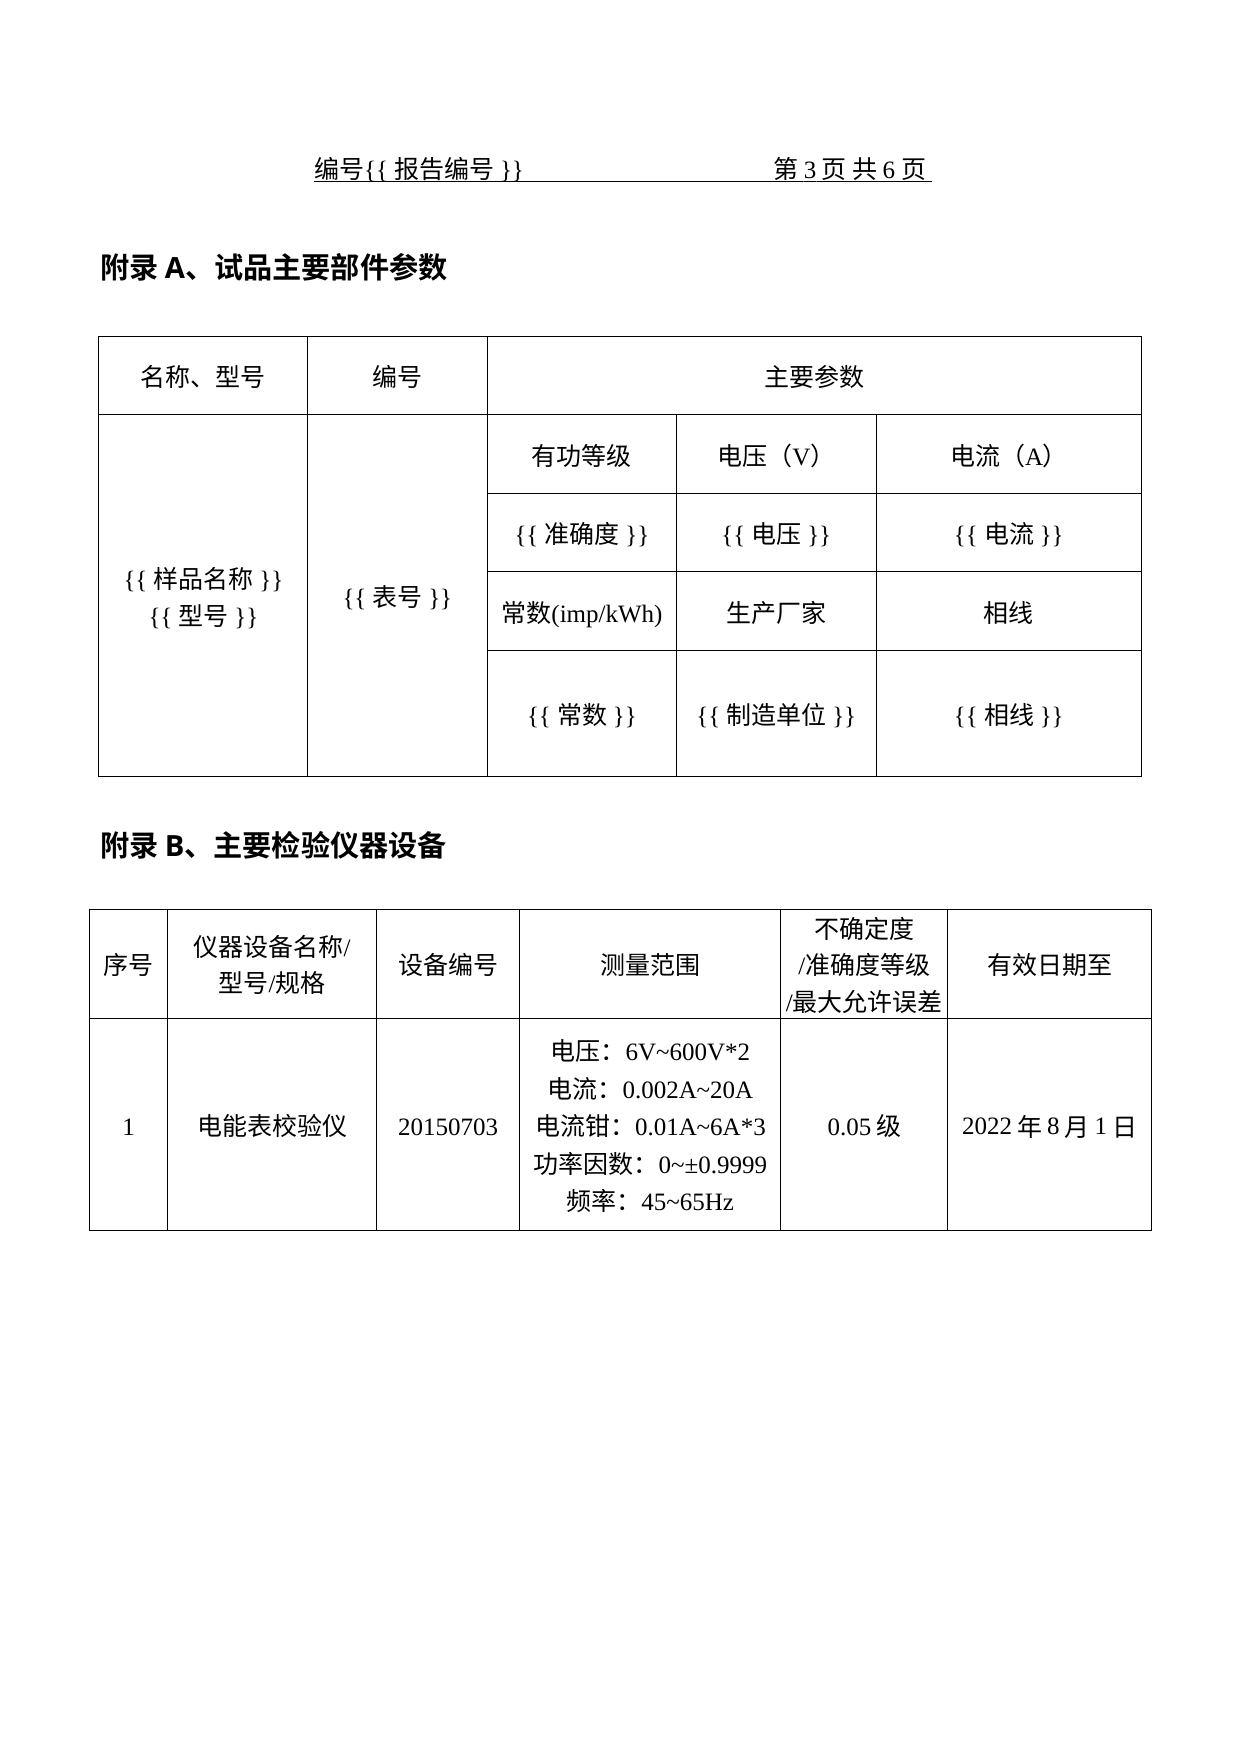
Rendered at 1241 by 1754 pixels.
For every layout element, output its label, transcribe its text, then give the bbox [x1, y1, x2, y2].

table_header 仪器设备名称/ 型号/规格 [168, 910, 376, 1018]
table_cell {{ 准确度 }} [488, 494, 676, 571]
table_header 不确定度 /准确度等级 /最大允许误差 [781, 910, 947, 1018]
text 编号{{ 报告编号 }} 第3页 共 6 页 [100, 149, 1140, 186]
table_cell 电能表校验仪 [168, 1019, 376, 1230]
table_cell 2022年8月1日 [948, 1019, 1151, 1230]
table_cell {{ 样品名称 }} {{ 型号 }} [99, 415, 307, 776]
table_cell 电流（A） [877, 415, 1141, 493]
table_header 测量范围 [520, 910, 780, 1018]
table_cell {{ 表号 }} [308, 415, 487, 776]
text 附录A、试品主要部件参数 [100, 248, 1140, 286]
table_cell 0.05级 [781, 1019, 947, 1230]
table_cell {{ 常数 }} [488, 651, 676, 776]
table_cell 常数(imp/kWh) [488, 572, 676, 649]
table_cell {{ 电流 }} [877, 494, 1141, 571]
table_cell {{ 相线 }} [877, 651, 1141, 776]
table_cell 相线 [877, 572, 1141, 649]
table_cell {{ 制造单位 }} [677, 651, 876, 776]
table_cell 1 [90, 1019, 167, 1230]
table_header 序号 [90, 910, 167, 1018]
table_cell 电压（V） [677, 415, 876, 493]
table_header 名称、型号 [99, 337, 307, 414]
table_cell 20150703 [377, 1019, 519, 1230]
table_header 主要参数 [488, 337, 1141, 414]
table_header 编号 [308, 337, 487, 414]
table_header 设备编号 [377, 910, 519, 1018]
table_cell 生产厂家 [677, 572, 876, 649]
text 附录B、主要检验仪器设备 [100, 821, 1140, 865]
table_cell 电压：6V~600V*2 电流：0.002A~20A 电流钳：0.01A~6A*3 功率因数：0~±0.9999 频率：45~65Hz [520, 1019, 780, 1230]
table_cell 有功等级 [488, 415, 676, 493]
table_cell {{ 电压 }} [677, 494, 876, 571]
table_header 有效日期至 [948, 910, 1151, 1018]
